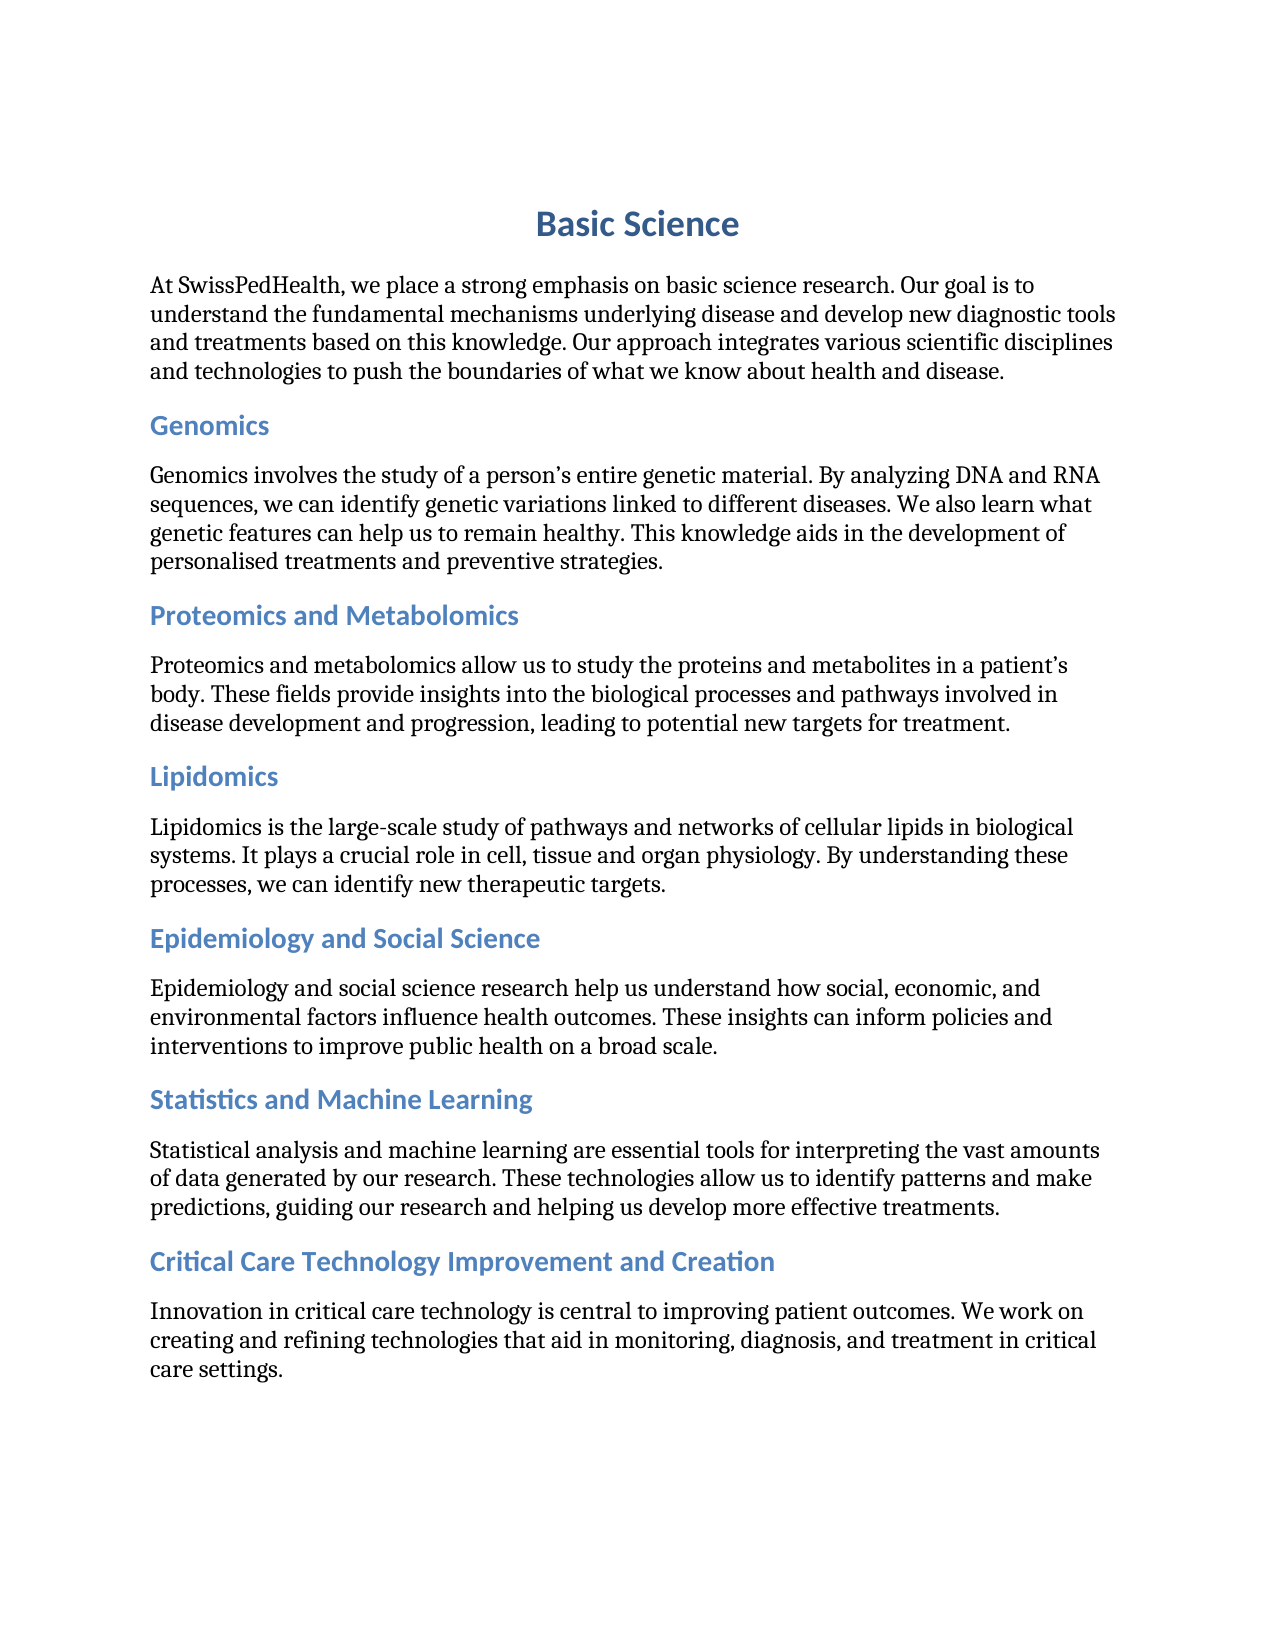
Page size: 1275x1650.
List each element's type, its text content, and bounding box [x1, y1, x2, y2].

subtitle Statistics and Machine Learning [150, 1081, 1125, 1117]
title Basic Science [150, 200, 1125, 246]
subtitle Lipidomics [150, 758, 1125, 794]
subtitle Epidemiology and Social Science [150, 920, 1125, 955]
text Genomics involves the study of a person’s entire genetic material. By analyzing DNA and RNA sequences, we can identify genetic variations linked to different diseases. We also learn what genetic features can help us to remain healthy. This knowledge aids in the development of personalised treatments and preventive strategies. [150, 461, 1125, 576]
subtitle Critical Care Technology Improvement and Creation [150, 1243, 1125, 1278]
text Lipidomics is the large-scale study of pathways and networks of cellular lipids in biological systems. It plays a crucial role in cell, tissue and organ physiology. By understanding these processes, we can identify new therapeutic targets. [150, 813, 1125, 899]
subtitle Genomics [150, 407, 1125, 442]
text Innovation in critical care technology is central to improving patient outcomes. We work on creating and refining technologies that aid in monitoring, diagnosis, and treatment in critical care settings. [150, 1297, 1125, 1383]
text At SwissPedHealth, we place a strong emphasis on basic science research. Our goal is to understand the fundamental mechanisms underlying disease and develop new diagnostic tools and treatments based on this knowledge. Our approach integrates various scientific disciplines and technologies to push the boundaries of what we know about health and disease. [150, 271, 1125, 386]
subtitle Proteomics and Metabolomics [150, 597, 1125, 632]
text Proteomics and metabolomics allow us to study the proteins and metabolites in a patient’s body. These fields provide insights into the biological processes and pathways involved in disease development and progression, leading to potential new targets for treatment. [150, 651, 1125, 737]
text Epidemiology and social science research help us understand how social, economic, and environmental factors influence health outcomes. These insights can inform policies and interventions to improve public health on a broad scale. [150, 974, 1125, 1060]
text Statistical analysis and machine learning are essential tools for interpreting the vast amounts of data generated by our research. These technologies allow us to identify patterns and make predictions, guiding our research and helping us develop more effective treatments. [150, 1136, 1125, 1222]
